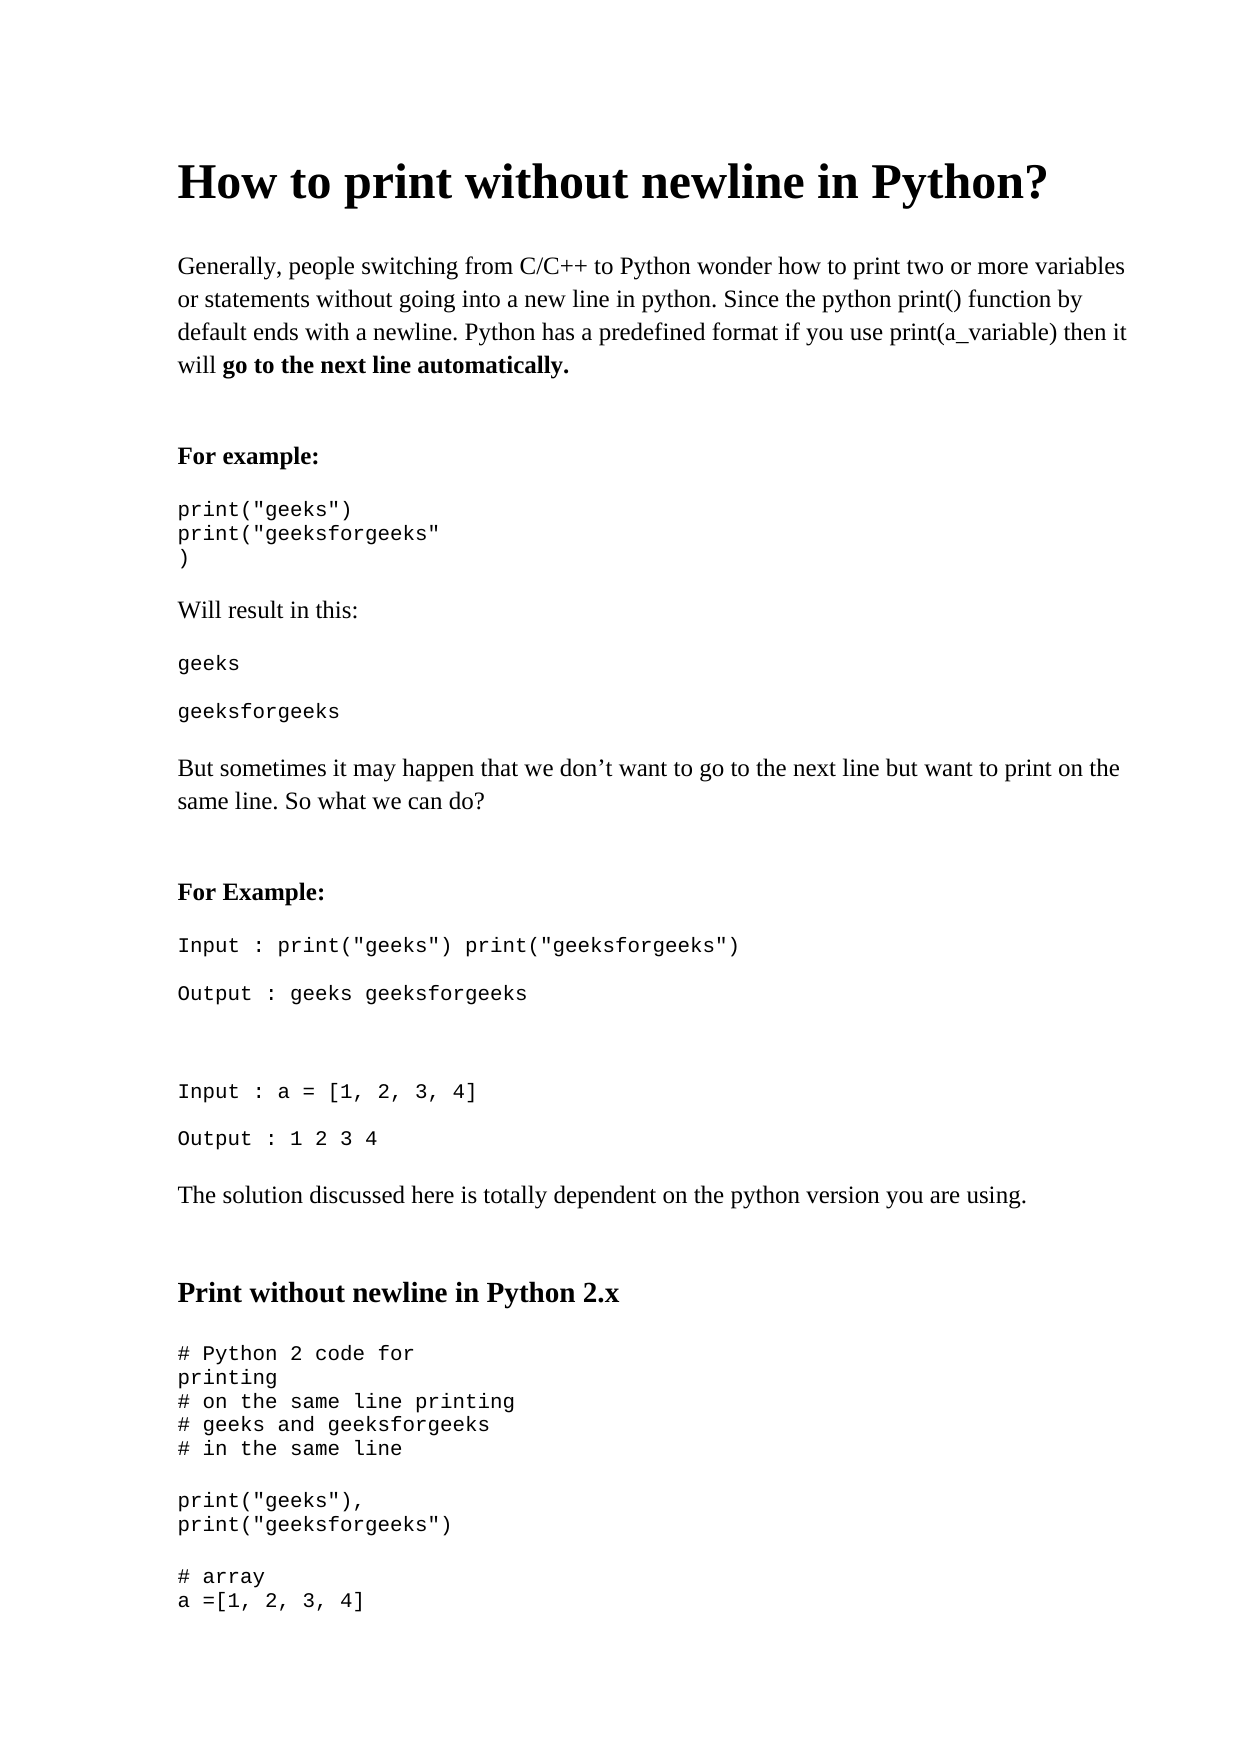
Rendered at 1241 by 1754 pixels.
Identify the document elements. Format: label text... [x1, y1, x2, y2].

text Input : a = [1, 2, 3, 4] [177, 1081, 1152, 1104]
subtitle Print without newline in Python 2.x [177, 1276, 1152, 1309]
text For example: [177, 441, 1152, 470]
text Output : geeks geeksforgeeks [177, 983, 1152, 1006]
text geeksforgeeks [177, 701, 1152, 724]
text For Example: [177, 877, 1152, 906]
text But sometimes it may happen that we don’t want to go to the next line but want to print on the same line. So what we can do? [177, 753, 1152, 848]
text Will result in this: [177, 595, 1152, 624]
text Output : 1 2 3 4 [177, 1128, 1152, 1152]
text The solution discussed here is totally dependent on the python version you are using. [177, 1180, 1152, 1242]
text geeks [177, 653, 1152, 677]
table_header print("geeks") print("geeksforgeeks") [177, 499, 447, 570]
text Input : print("geeks") print("geeksforgeeks") [177, 935, 1152, 959]
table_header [177, 1344, 521, 1614]
text Generally, people switching from C/C++ to Python wonder how to print two or more variables or statements without going into a new line in python. Since the python print() function by default ends with a newline. Python has a predefined format if you use print(a_variable) then it will go to the next line automatically. [177, 251, 1152, 412]
subtitle How to print without newline in Python? [177, 152, 1152, 209]
